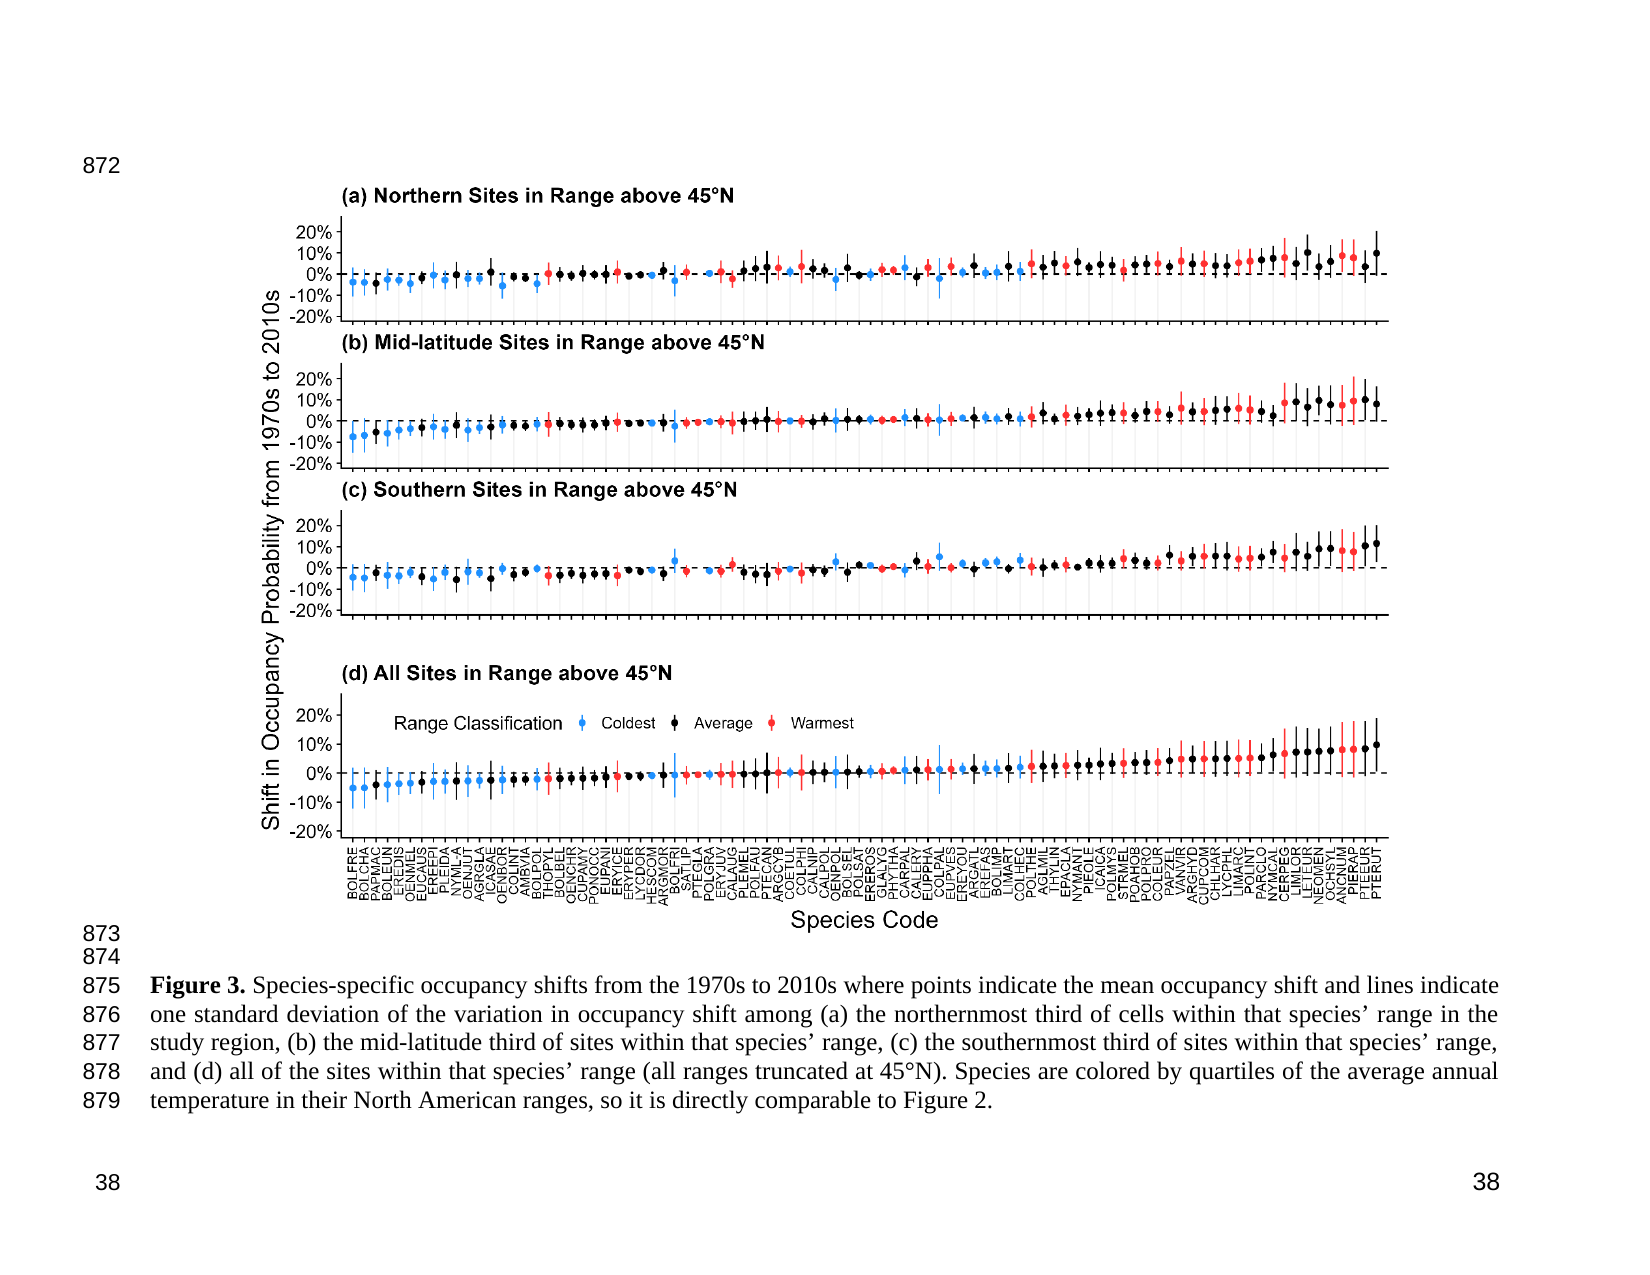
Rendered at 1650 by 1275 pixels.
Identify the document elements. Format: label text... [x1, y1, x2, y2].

text Figure 3. Species-specific occupancy shifts from the 1970s to 2010s where points indicate the mean occupancy shift and lines indicate one standard deviation of the variation in occupancy shift among (a) the northernmost third of cells within that species’ range in the study region, (b) the mid-latitude third of sites within that species’ range, (c) the southernmost third of sites within that species’ range, and (d) all of the sites within that species’ range (all ranges truncated at 45°N). Species are colored by quartiles of the average annual temperature in their North American ranges, so it is directly comparable to Figure 2. [150, 970, 1500, 1114]
picture [253, 178, 1397, 942]
